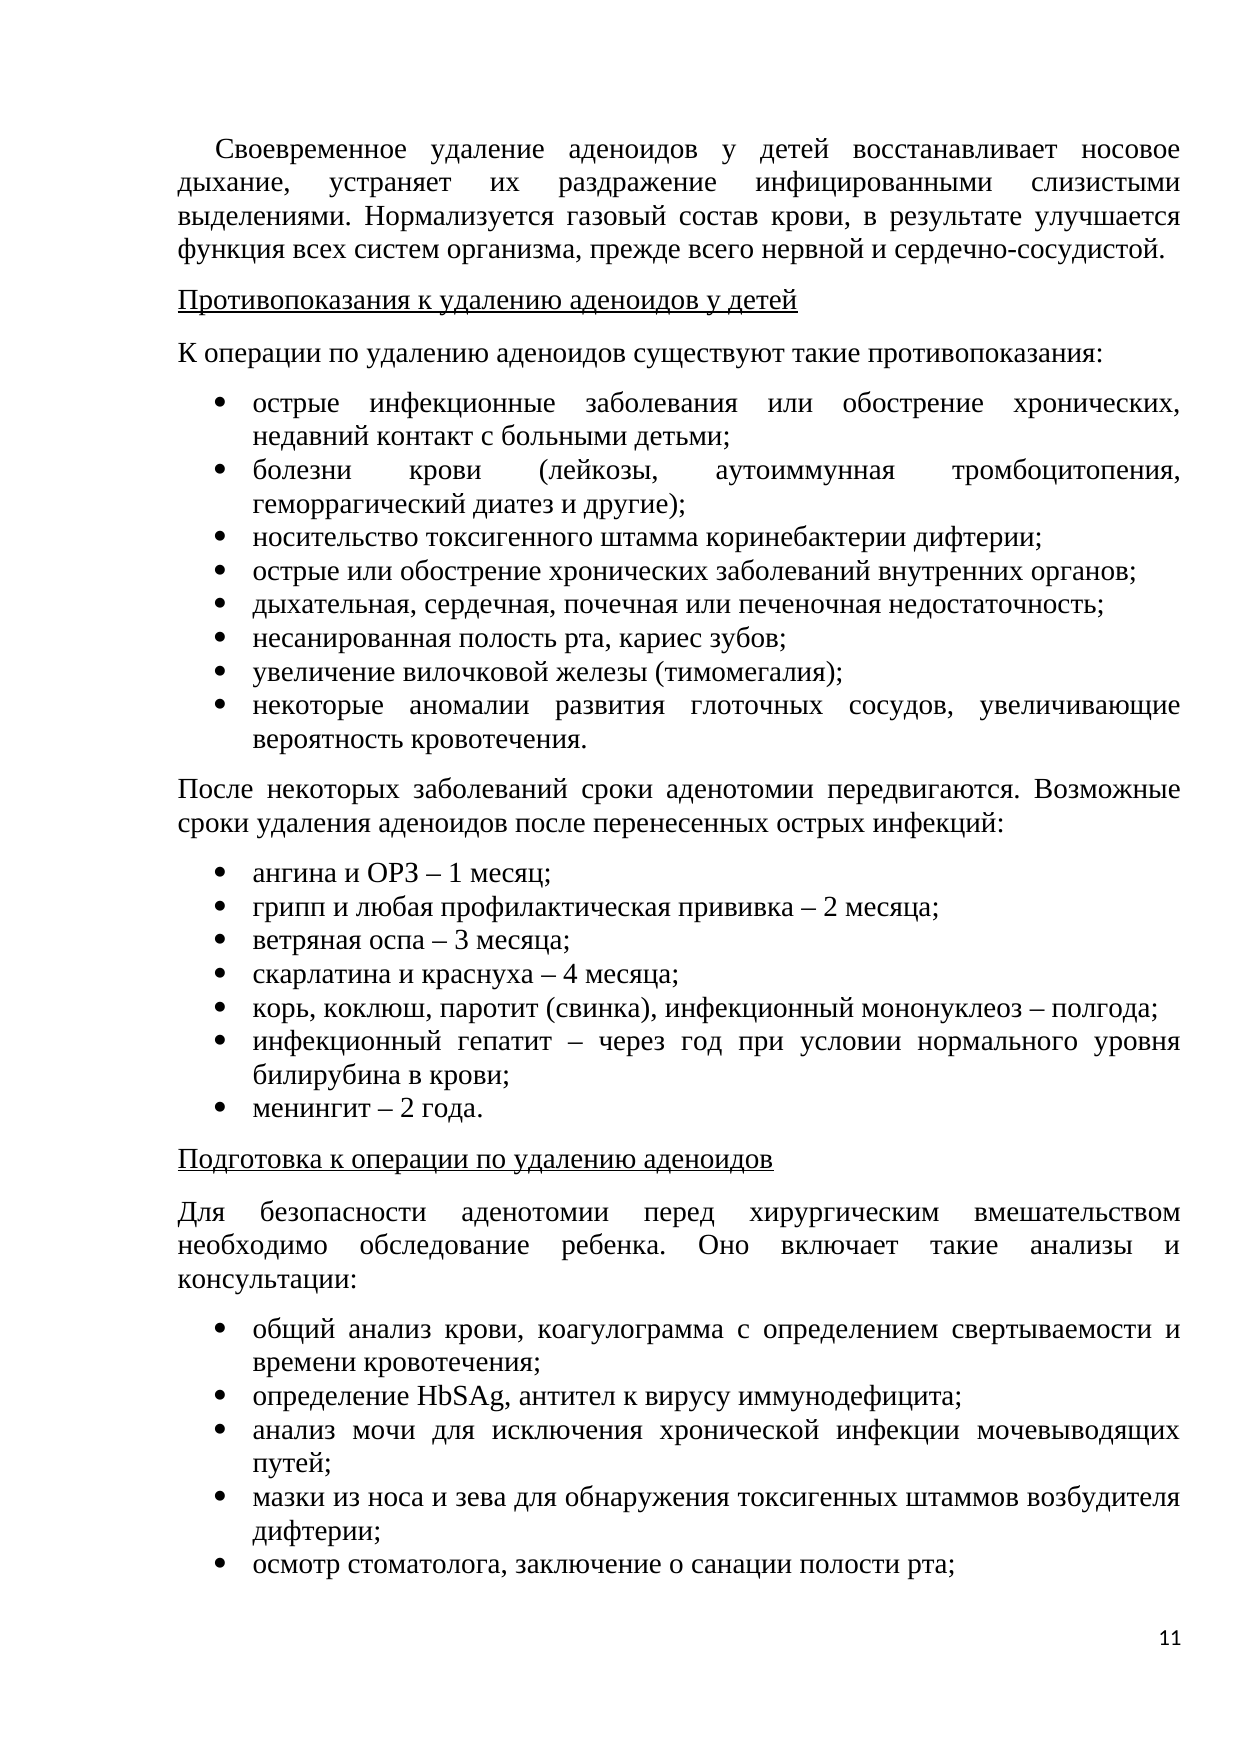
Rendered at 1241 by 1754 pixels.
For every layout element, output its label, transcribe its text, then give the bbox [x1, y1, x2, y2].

list острые инфекционные заболевания или обострение хронических, недавний контакт с больными детьми; [215, 385, 1181, 452]
list ветряная оспа – 3 месяца; [215, 922, 1181, 956]
list скарлатина и краснуха – 4 месяца; [215, 956, 1181, 990]
list определение HbSAg, антител к вирусу иммунодефицита; [215, 1378, 1181, 1412]
list носительство токсигенного штамма коринебактерии дифтерии; [215, 519, 1181, 553]
list дыхательная, сердечная, почечная или печеночная недостаточность; [215, 587, 1181, 620]
list несанированная полость рта, кариес зубов; [215, 620, 1181, 654]
list инфекционный гепатит – через год при условии нормального уровня билирубина в крови; [215, 1023, 1181, 1091]
list острые или обострение хронических заболеваний внутренних органов; [215, 553, 1181, 587]
list анализ мочи для исключения хронической инфекции мочевыводящих путей; [215, 1412, 1181, 1479]
text После некоторых заболеваний сроки аденотомии передвигаются. Возможные сроки удаления аденоидов после перенесенных острых инфекций: [177, 771, 1181, 838]
list корь, коклюш, паротит (свинка), инфекционный мононуклеоз – полгода; [215, 990, 1181, 1023]
text Для безопасности аденотомии перед хирургическим вмешательством необходимо обследование ребенка. Оно включает такие анализы и консультации: [177, 1194, 1181, 1294]
list ангина и ОРЗ – 1 месяц; [215, 855, 1181, 889]
text К операции по удалению аденоидов существуют такие противопоказания: [177, 335, 1181, 368]
list болезни крови (лейкозы, аутоиммунная тромбоцитопения, геморрагический диатез и другие); [215, 452, 1181, 519]
list грипп и любая профилактическая прививка – 2 месяца; [215, 889, 1181, 922]
text Подготовка к операции по удалению аденоидов [177, 1141, 1181, 1174]
text Противопоказания к удалению аденоидов у детей [177, 282, 1181, 315]
text Своевременное удаление аденоидов у детей восстанавливает носовое дыхание, устраняет их раздражение инфицированными слизистыми выделениями. Нормализуется газовый состав крови, в результате улучшается функция всех систем организма, прежде всего нервной и сердечно-сосудистой. [177, 131, 1181, 265]
list мазки из носа и зева для обнаружения токсигенных штаммов возбудителя дифтерии; [215, 1479, 1181, 1546]
list увеличение вилочковой железы (тимомегалия); [215, 654, 1181, 687]
list некоторые аномалии развития глоточных сосудов, увеличивающие вероятность кровотечения. [215, 687, 1181, 755]
list менингит – 2 года. [215, 1091, 1181, 1124]
list общий анализ крови, коагулограмма с определением свертываемости и времени кровотечения; [215, 1311, 1181, 1378]
list осмотр стоматолога, заключение о санации полости рта; [215, 1546, 1181, 1580]
